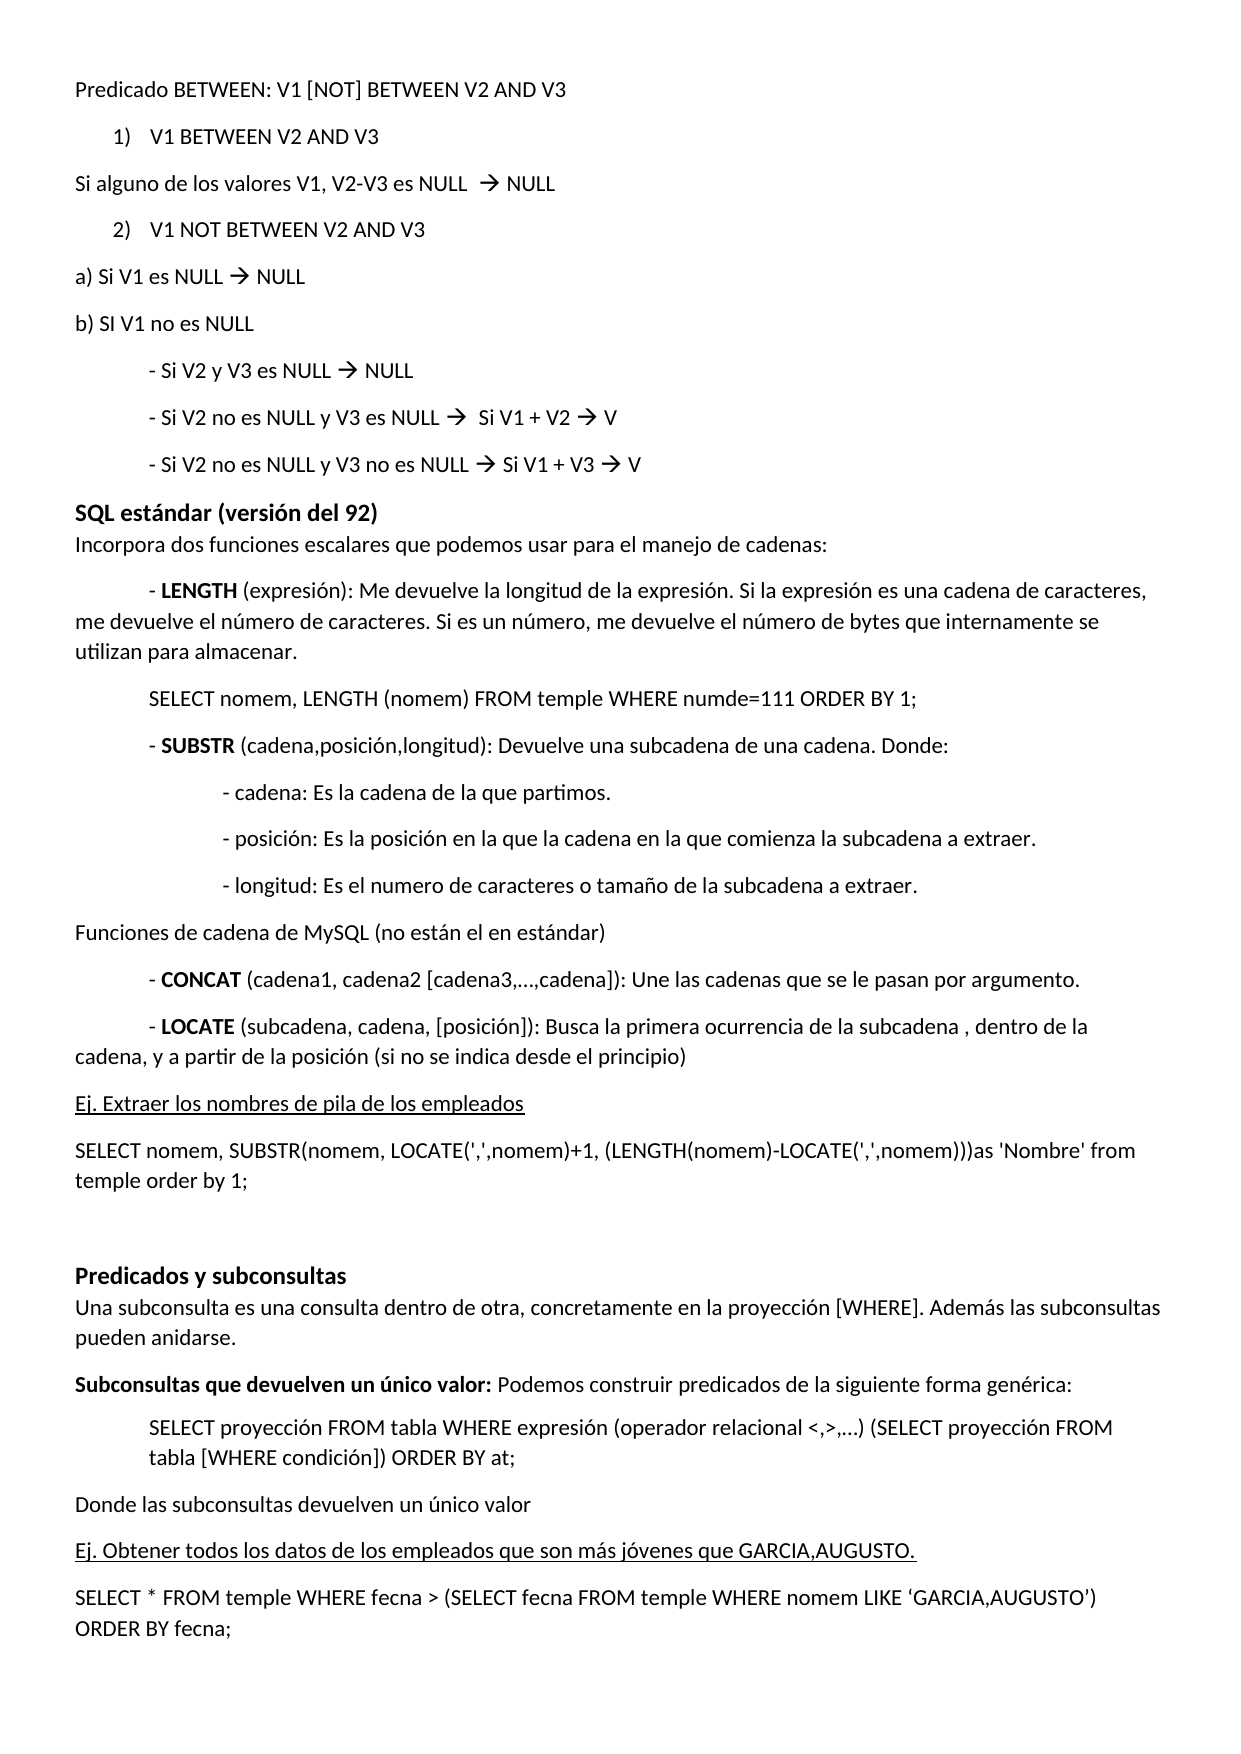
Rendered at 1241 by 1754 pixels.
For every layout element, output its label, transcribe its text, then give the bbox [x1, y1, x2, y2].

text Donde las subconsultas devuelven un único valor [75, 1490, 1165, 1518]
text Una subconsulta es una consulta dentro de otra, concretamente en la proyección [WHERE]. Además las subconsultas pueden anidarse. [75, 1293, 1165, 1351]
text Predicados y subconsultas [75, 1260, 1165, 1291]
text SELECT nomem, SUBSTR(nomem, LOCATE(',',nomem)+1, (LENGTH(nomem)-LOCATE(',',nomem)))as 'Nombre' from temple order by 1; [75, 1136, 1165, 1194]
text SELECT nomem, LENGTH (nomem) FROM temple WHERE numde=111 ORDER BY 1; [75, 684, 1165, 712]
list V1 BETWEEN V2 AND V3 [112, 122, 1165, 150]
text Predicado BETWEEN: V1 [NOT] BETWEEN V2 AND V3 [75, 75, 1165, 103]
text - LENGTH (expresión): Me devuelve la longitud de la expresión. Si la expresión es una cadena de caracteres, me devuelve el número de caracteres. Si es un número, me devuelve el número de bytes que internamente se utilizan para almacenar. [75, 577, 1165, 665]
text Ej. Obtener todos los datos de los empleados que son más jóvenes que GARCIA,AUGUSTO. [75, 1537, 1165, 1565]
text b) SI V1 no es NULL [75, 309, 1165, 337]
text Si alguno de los valores V1, V2-V3 es NULL NULL [75, 169, 1165, 197]
text - longitud: Es el numero de caracteres o tamaño de la subcadena a extraer. [75, 871, 1165, 899]
text - Si V2 no es NULL y V3 es NULL Si V1 + V2 V [75, 403, 1165, 431]
text Subconsultas que devuelven un único valor: Podemos construir predicados de la siguiente forma genérica: [75, 1370, 1165, 1398]
text SELECT proyección FROM tabla WHERE expresión (operador relacional <,>,…) (SELECT proyección FROM tabla [WHERE condición]) ORDER BY at; [149, 1413, 1165, 1471]
text - Si V2 no es NULL y V3 no es NULL Si V1 + V3 V [75, 450, 1165, 478]
list V1 NOT BETWEEN V2 AND V3 [112, 216, 1165, 244]
text Funciones de cadena de MySQL (no están el en estándar) [75, 918, 1165, 946]
text - LOCATE (subcadena, cadena, [posición]): Busca la primera ocurrencia de la subcadena , dentro de la cadena, y a partir de la posición (si no se indica desde el principio) [75, 1012, 1165, 1070]
text - cadena: Es la cadena de la que partimos. [75, 778, 1165, 806]
text - SUBSTR (cadena,posición,longitud): Devuelve una subcadena de una cadena. Donde: [75, 731, 1165, 759]
text - CONCAT (cadena1, cadena2 [cadena3,…,cadena]): Une las cadenas que se le pasan por argumento. [75, 965, 1165, 993]
text SELECT * FROM temple WHERE fecna > (SELECT fecna FROM temple WHERE nomem LIKE ‘GARCIA,AUGUSTO’) ORDER BY fecna; [75, 1583, 1165, 1642]
text - posición: Es la posición en la que la cadena en la que comienza la subcadena a extraer. [75, 824, 1165, 853]
text Incorpora dos funciones escalares que podemos usar para el manejo de cadenas: [75, 530, 1165, 558]
text SQL estándar (versión del 92) [75, 497, 1165, 527]
text - Si V2 y V3 es NULL NULL [75, 356, 1165, 384]
text Ej. Extraer los nombres de pila de los empleados [75, 1089, 1165, 1117]
text a) Si V1 es NULL NULL [75, 262, 1165, 291]
